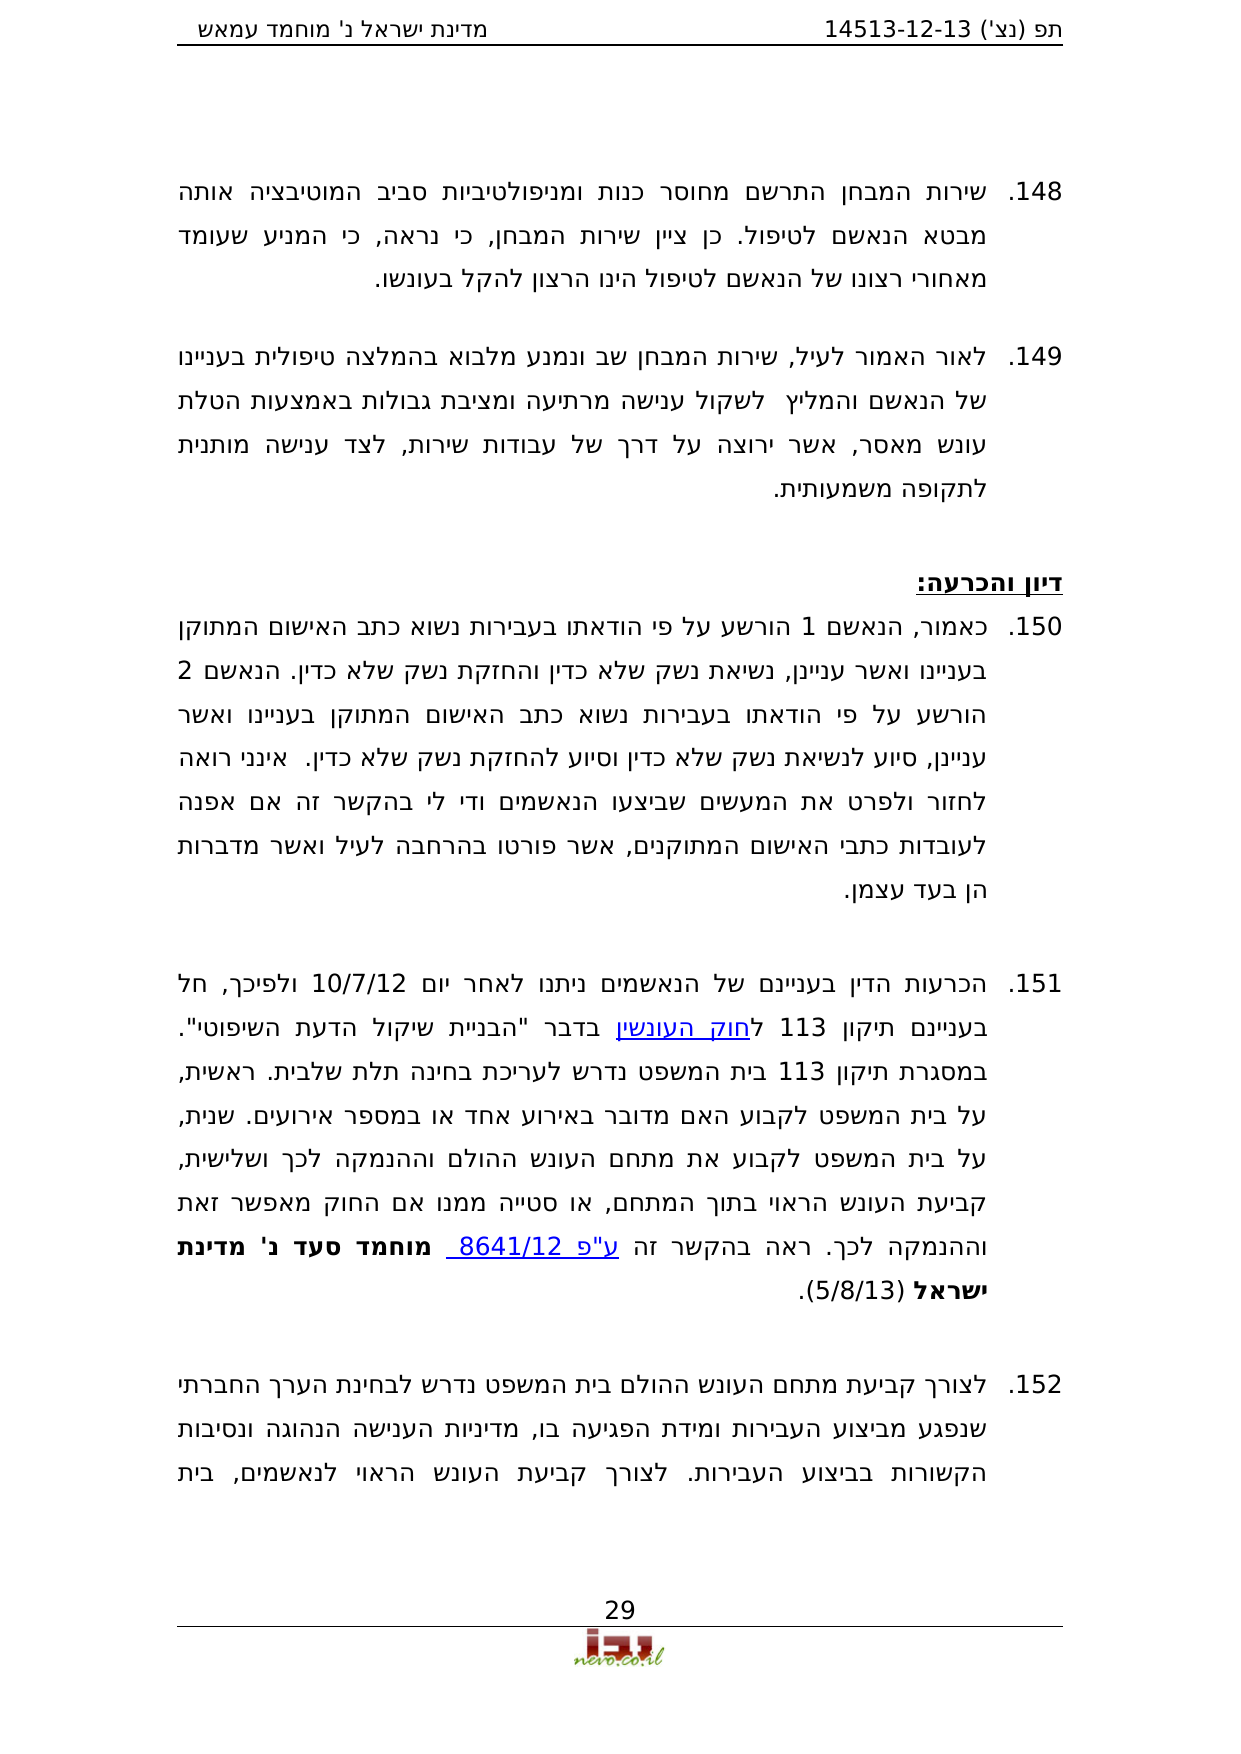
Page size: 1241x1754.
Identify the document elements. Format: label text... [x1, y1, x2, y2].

text דיון והכרעה: [177, 568, 1063, 598]
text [177, 1371, 1063, 1487]
text 148. שירות המבחן התרשם מחוסר כנות ומניפולטיביות סביב המוטיבציה אותה מבטא הנאשם לטיפול. כן ציין שירות המבחן, כי נראה, כי המניע שעומד מאחורי רצונו של הנאשם לטיפול הינו הרצון להקל בעונשו. [177, 177, 1063, 294]
text 150. כאמור, הנאשם 1 הורשע על פי הודאתו בעבירות נשוא כתב האישום המתוקן בעניינו ואשר עניינן, נשיאת נשק שלא כדין והחזקת נשק שלא כדין. הנאשם 2 הורשע על פי הודאתו בעבירות נשוא כתב האישום המתוקן בעניינו ואשר עניינן, סיוע לנשיאת נשק שלא כדין וסיוע להחזקת נשק שלא כדין. אינני רואה לחזור ולפרט את המעשים שביצעו הנאשמים ודי לי בהקשר זה אם אפנה לעובדות כתבי האישום המתוקנים, אשר פורטו בהרחבה לעיל ואשר מדברות הן בעד עצמן. [177, 612, 1063, 904]
text 151. הכרעות הדין בעניינם של הנאשמים ניתנו לאחר יום 10/7/12 ולפיכך, חל בעניינם תיקון 113 לחוק העונשין בדבר "הבניית שיקול הדעת השיפוטי". במסגרת תיקון 113 בית המשפט נדרש לעריכת בחינה תלת שלבית. ראשית, על בית המשפט לקבוע האם מדובר באירוע אחד או במספר אירועים. שנית, על בית המשפט לקבוע את מתחם העונש ההולם וההנמקה לכך ושלישית, קביעת העונש הראוי בתוך המתחם, או סטייה ממנו אם החוק מאפשר זאת וההנמקה לכך. ראה בהקשר זה ע"פ 8641/12 מוחמד סעד נ' מדינת ישראל (5/8/13). [177, 969, 1063, 1305]
text 149. לאור האמור לעיל, שירות המבחן שב ונמנע מלבוא בהמלצה טיפולית בעניינו של הנאשם והמליץ לשקול ענישה מרתיעה ומציבת גבולות באמצעות הטלת עונש מאסר, אשר ירוצה על דרך של עבודות שירות, לצד ענישה מותנית לתקופה משמעותית. [177, 342, 1063, 503]
picture [574, 1628, 666, 1667]
